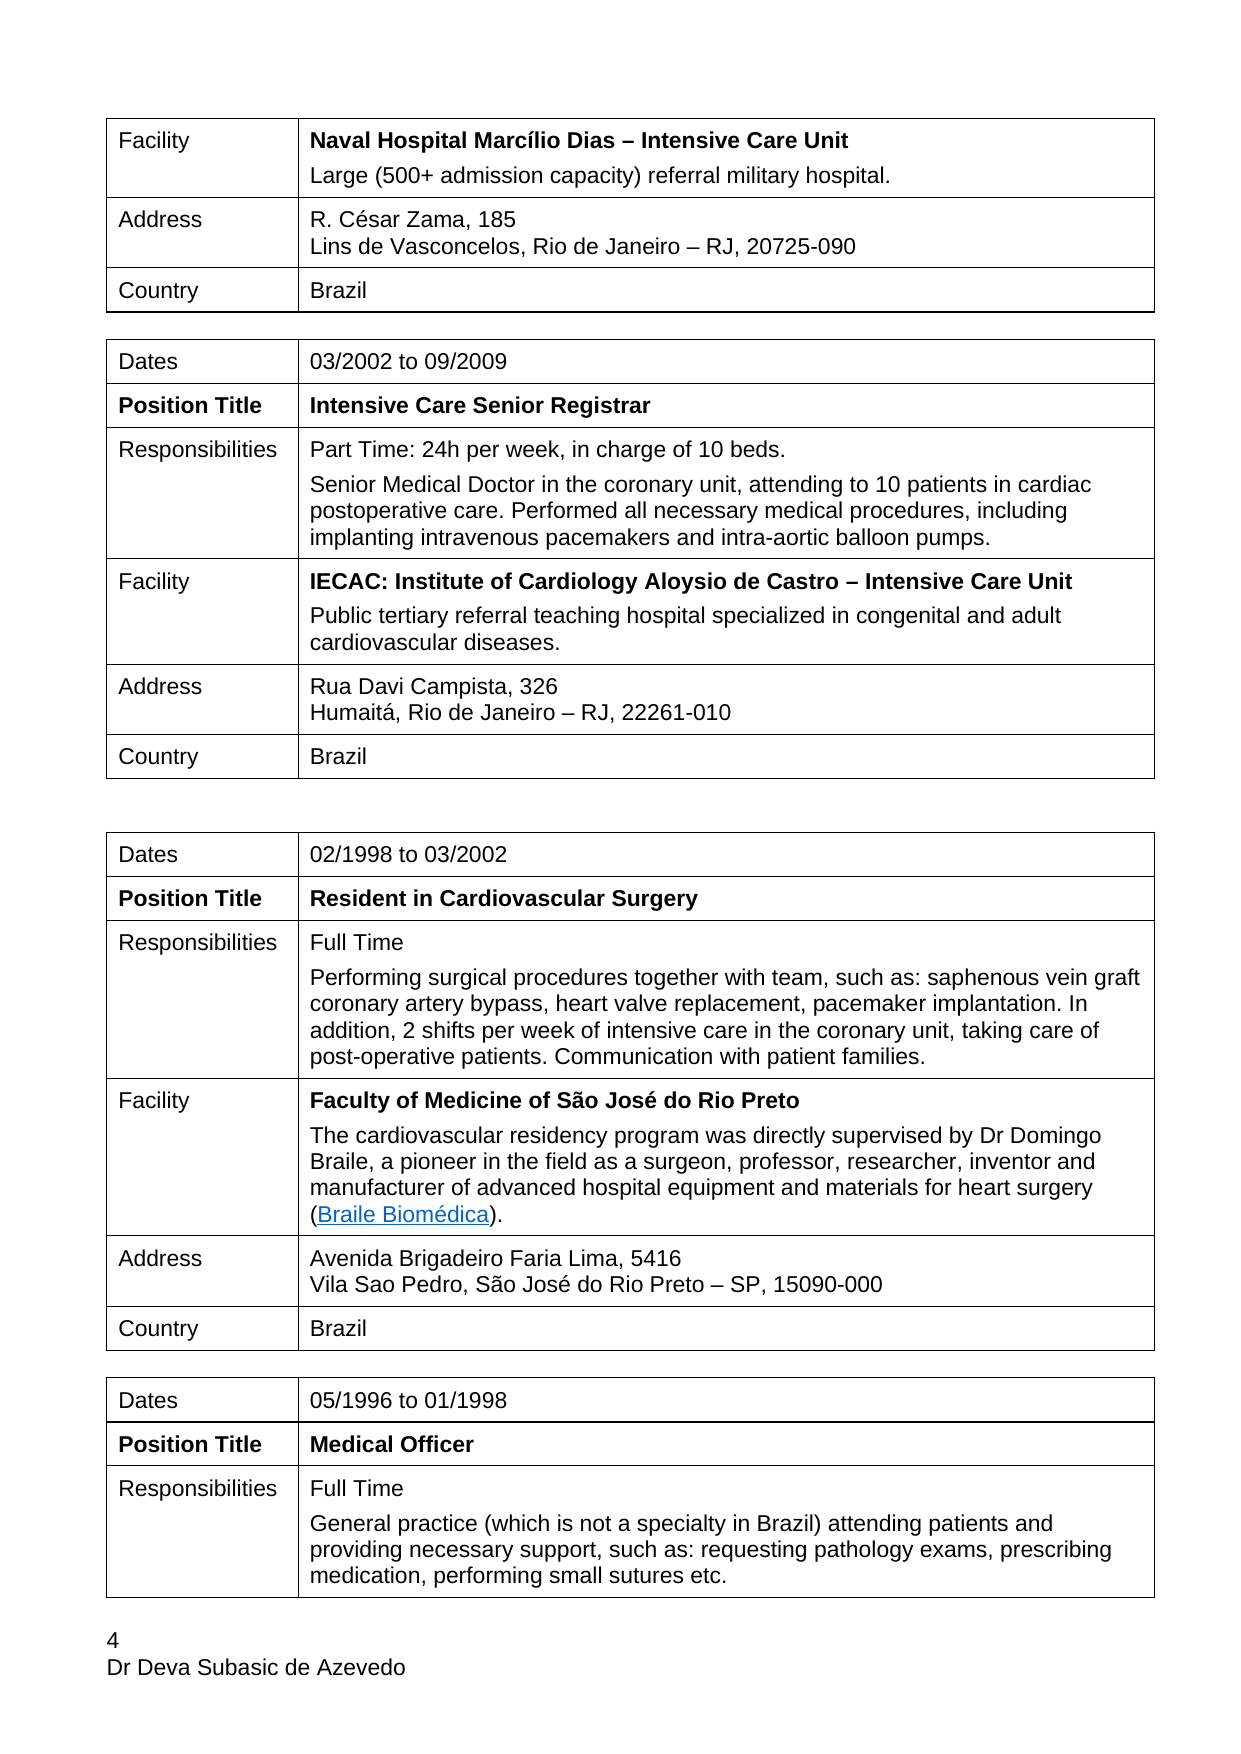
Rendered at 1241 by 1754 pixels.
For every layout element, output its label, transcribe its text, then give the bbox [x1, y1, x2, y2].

table_cell Responsibilities [107, 1466, 298, 1597]
table_cell Part Time: 24h per week, in charge of 10 beds. Senior Medical Doctor in the coronary unit, attending to 10 patients in cardiac postoperative care. Performed all necessary medical procedures, including implanting intravenous pacemakers and intra-aortic balloon pumps. [299, 428, 1154, 558]
table_cell Brazil [299, 1307, 1154, 1350]
table_cell Country [107, 268, 298, 311]
table_cell Avenida Brigadeiro Faria Lima, 5416 Vila Sao Pedro, São José do Rio Preto – SP, 15090-000 [299, 1236, 1154, 1306]
table_cell Responsibilities [107, 428, 298, 558]
table_cell Faculty of Medicine of São José do Rio Preto The cardiovascular residency program was directly supervised by Dr Domingo Braile, a pioneer in the field as a surgeon, professor, researcher, inventor and manufacturer of advanced hospital equipment and materials for heart surgery (Braile Biomédica). [299, 1079, 1154, 1235]
table_cell Position Title [107, 1423, 298, 1465]
table_header 03/2002 to 09/2009 [299, 340, 1154, 383]
table_cell Position Title [107, 384, 298, 427]
table_cell Brazil [299, 268, 1154, 311]
table_cell Country [107, 1307, 298, 1350]
table_cell Intensive Care Senior Registrar [299, 384, 1154, 427]
table_cell Facility [107, 559, 298, 663]
table_cell Responsibilities [107, 921, 298, 1078]
table_cell Resident in Cardiovascular Surgery [299, 877, 1154, 920]
table_header 05/1996 to 01/1998 [299, 1378, 1154, 1421]
table_cell Country [107, 735, 298, 778]
table_cell Full Time General practice (which is not a specialty in Brazil) attending patients and providing necessary support, such as: requesting pathology exams, prescribing medication, performing small sutures etc. [299, 1466, 1154, 1597]
table_cell Address [107, 1236, 298, 1306]
table_cell Medical Officer [299, 1423, 1154, 1465]
table_cell Address [107, 198, 298, 267]
table_cell Position Title [107, 877, 298, 920]
table_header 02/1998 to 03/2002 [299, 833, 1154, 876]
table_cell Naval Hospital Marcílio Dias – Intensive Care Unit Large (500+ admission capacity) referral military hospital. [299, 119, 1154, 197]
table_cell Brazil [299, 735, 1154, 778]
table_cell IECAC: Institute of Cardiology Aloysio de Castro – Intensive Care Unit Public tertiary referral teaching hospital specialized in congenital and adult cardiovascular diseases. [299, 559, 1154, 663]
table_cell Address [107, 665, 298, 734]
table_header Dates [107, 1378, 298, 1421]
table_cell Facility [107, 119, 298, 197]
table_cell Facility [107, 1079, 298, 1235]
table_cell Full Time Performing surgical procedures together with team, such as: saphenous vein graft coronary artery bypass, heart valve replacement, pacemaker implantation. In addition, 2 shifts per week of intensive care in the coronary unit, taking care of post-operative patients. Communication with patient families. [299, 921, 1154, 1078]
table_header Dates [107, 833, 298, 876]
table_cell R. César Zama, 185 Lins de Vasconcelos, Rio de Janeiro – RJ, 20725-090 [299, 198, 1154, 267]
table_cell Rua Davi Campista, 326 Humaitá, Rio de Janeiro – RJ, 22261-010 [299, 665, 1154, 734]
table_header Dates [107, 340, 298, 383]
